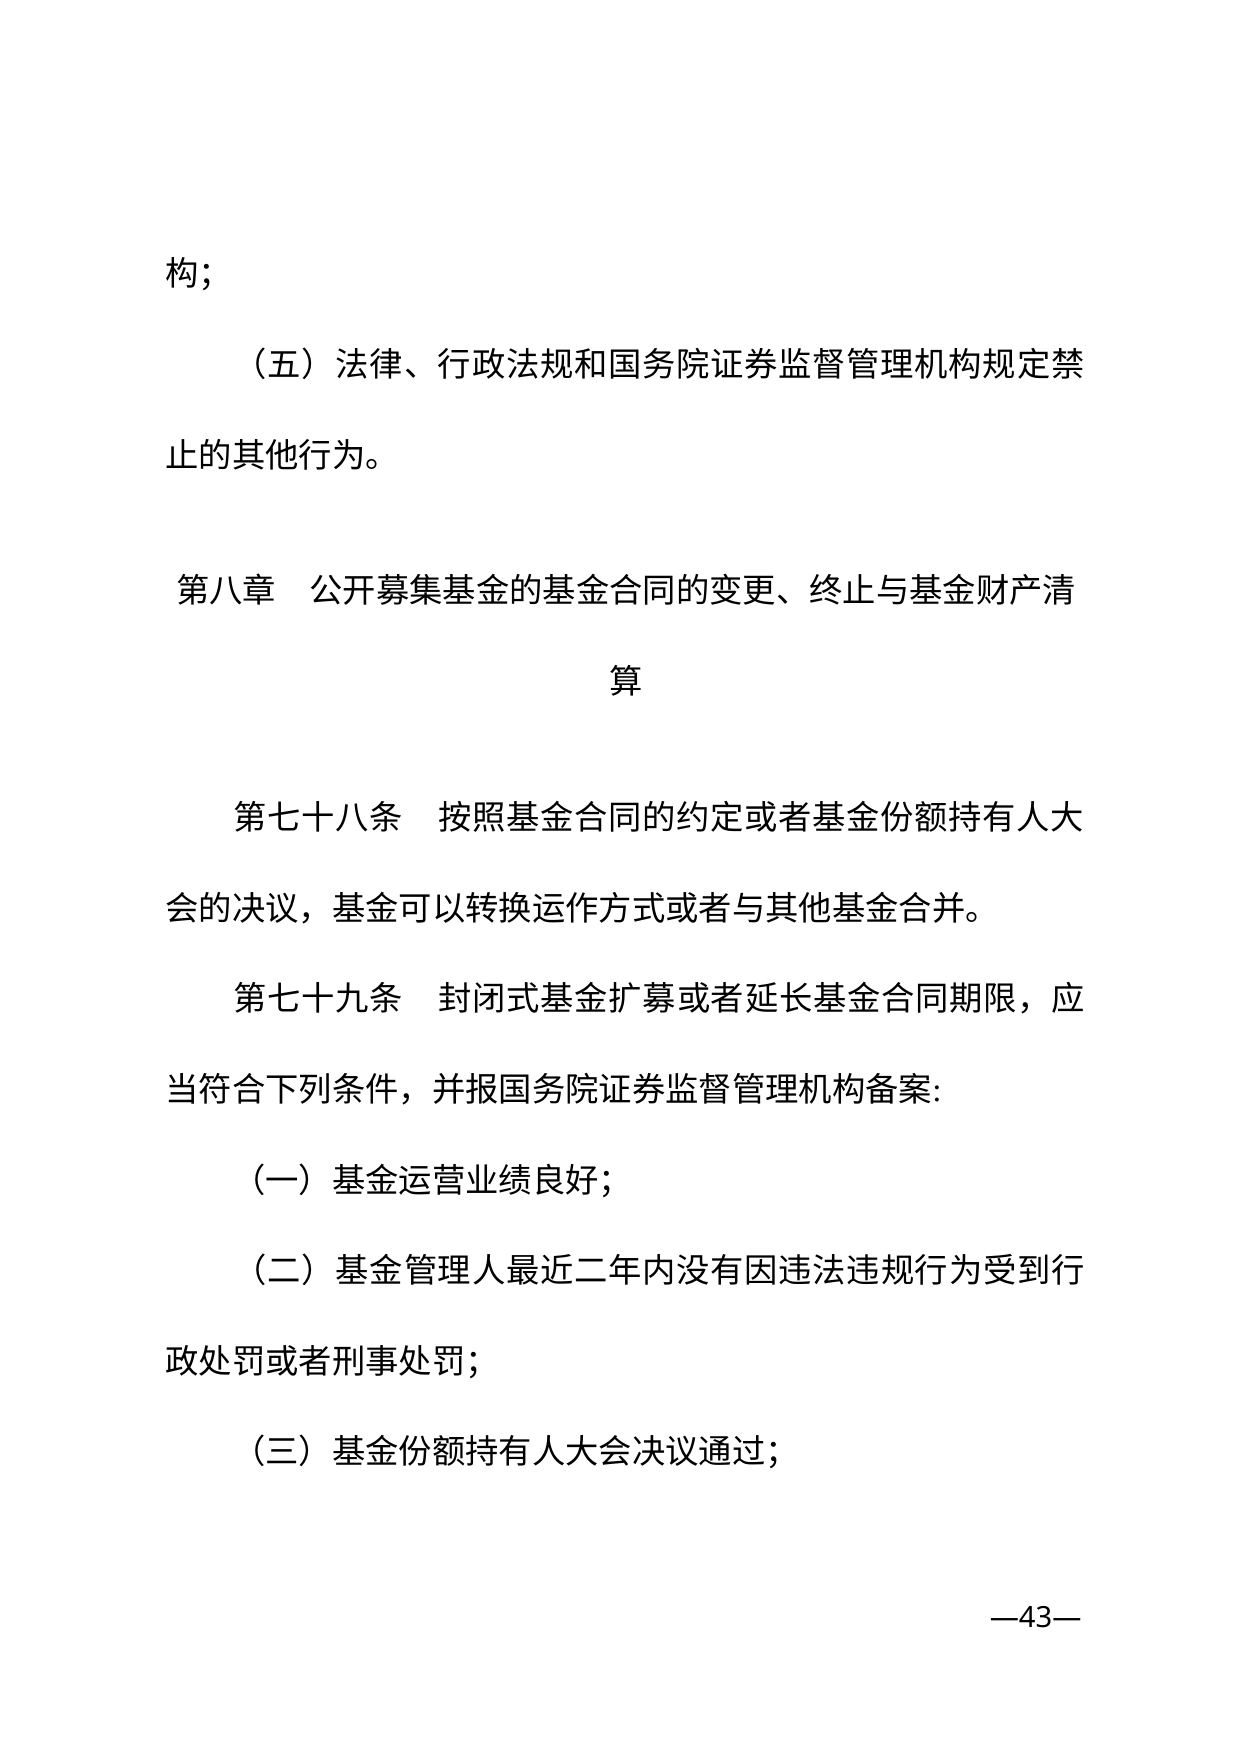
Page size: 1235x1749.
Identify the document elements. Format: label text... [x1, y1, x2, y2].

text 第七十九条 封闭式基金扩募或者延长基金合同期限，应当符合下列条件，并报国务院证券监督管理机构备案: [165, 951, 1087, 1132]
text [165, 226, 1087, 317]
text （一）基金运营业绩良好； [165, 1132, 1087, 1223]
text 第七十八条 按照基金合同的约定或者基金份额持有人大会的决议，基金可以转换运作方式或者与其他基金合并。 [165, 770, 1087, 951]
text （五）法律、行政法规和国务院证券监督管理机构规定禁止的其他行为。 [165, 317, 1087, 498]
text （三）基金份额持有人大会决议通过； [165, 1404, 1087, 1495]
text 第八章 公开募集基金的基金合同的变更、终止与基金财产清算 [165, 543, 1087, 724]
text （二）基金管理人最近二年内没有因违法违规行为受到行政处罚或者刑事处罚； [165, 1223, 1087, 1404]
